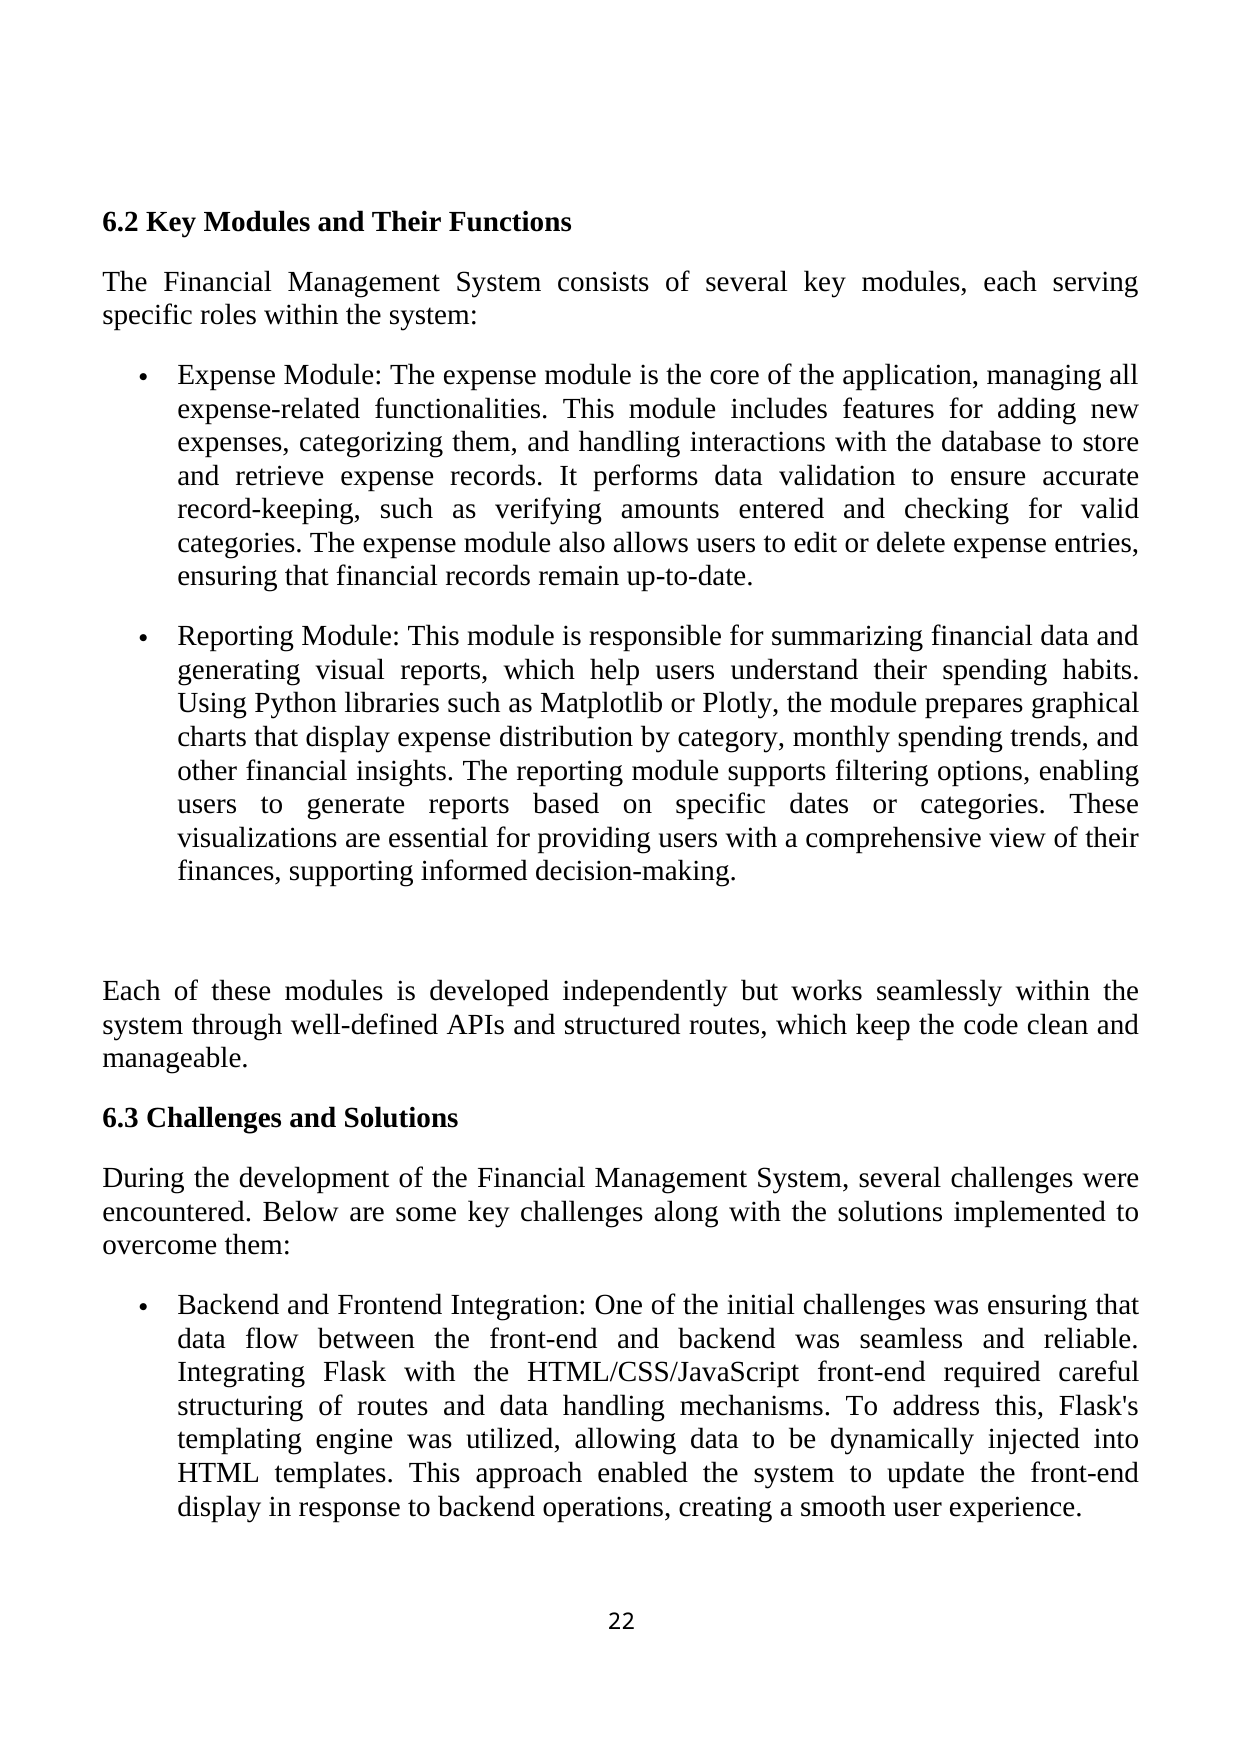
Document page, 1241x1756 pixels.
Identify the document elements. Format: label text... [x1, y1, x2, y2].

list Expense Module: The expense module is the core of the application, managing all expense-related functionalities. This module includes features for adding new expenses, categorizing them, and handling interactions with the database to store and retrieve expense records. It performs data validation to ensure accurate record-keeping, such as verifying amounts entered and checking for valid categories. The expense module also allows users to edit or delete expense entries, ensuring that financial records remain up-to-date. [139, 357, 1140, 592]
list Reporting Module: This module is responsible for summarizing financial data and generating visual reports, which help users understand their spending habits. Using Python libraries such as Matplotlib or Plotly, the module prepares graphical charts that display expense distribution by category, monthly spending trends, and other financial insights. The reporting module supports filtering options, enabling users to generate reports based on specific dates or categories. These visualizations are essential for providing users with a comprehensive view of their finances, supporting informed decision-making. [139, 618, 1140, 887]
list Backend and Frontend Integration: One of the initial challenges was ensuring that data flow between the front-end and backend was seamless and reliable. Integrating Flask with the HTML/CSS/JavaScript front-end required careful structuring of routes and data handling mechanisms. To address this, Flask's templating engine was utilized, allowing data to be dynamically injected into HTML templates. This approach enabled the system to update the front-end display in response to backend operations, creating a smooth user experience. [139, 1287, 1140, 1522]
text Each of these modules is developed independently but works seamlessly within the system through well-defined APIs and structured routes, which keep the code clean and manageable. [102, 973, 1140, 1074]
text 6.2 Key Modules and Their Functions [102, 204, 1140, 237]
text The Financial Management System consists of several key modules, each serving specific roles within the system: [102, 264, 1140, 331]
text 6.3 Challenges and Solutions [102, 1100, 1140, 1134]
text During the development of the Financial Management System, several challenges were encountered. Below are some key challenges along with the solutions implemented to overcome them: [102, 1160, 1140, 1261]
